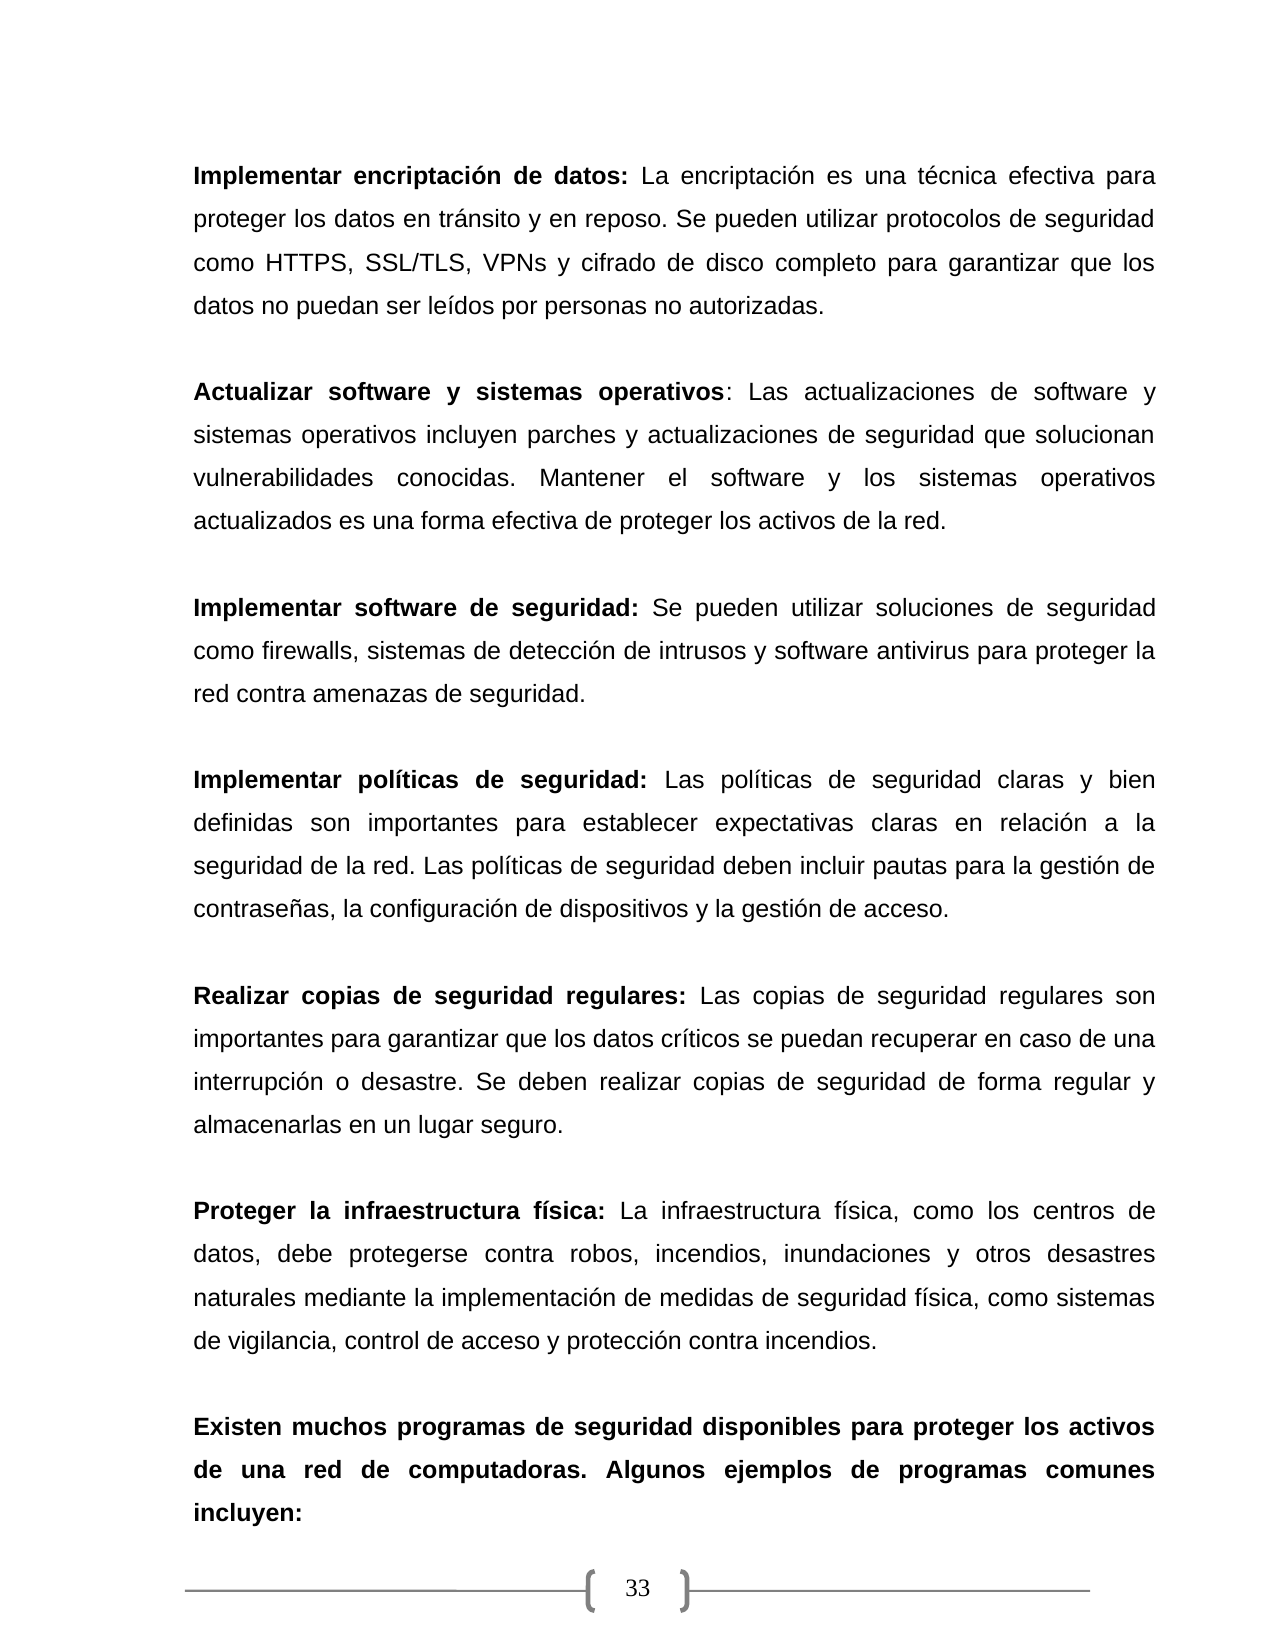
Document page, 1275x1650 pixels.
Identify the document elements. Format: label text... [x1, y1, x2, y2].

text Implementar encriptación de datos: La encriptación es una técnica efectiva para proteger los datos en tránsito y en reposo. Se pueden utilizar protocolos de seguridad como HTTPS, SSL/TLS, VPNs y cifrado de disco completo para garantizar que los datos no puedan ser leídos por personas no autorizadas. [193, 161, 1157, 319]
text Proteger la infraestructura física: La infraestructura física, como los centros de datos, debe protegerse contra robos, incendios, inundaciones y otros desastres naturales mediante la implementación de medidas de seguridad física, como sistemas de vigilancia, control de acceso y protección contra incendios. [193, 1196, 1157, 1354]
text Implementar software de seguridad: Se pueden utilizar soluciones de seguridad como firewalls, sistemas de detección de intrusos y software antivirus para proteger la red contra amenazas de seguridad. [193, 592, 1157, 707]
text Actualizar software y sistemas operativos: Las actualizaciones de software y sistemas operativos incluyen parches y actualizaciones de seguridad que solucionan vulnerabilidades conocidas. Mantener el software y los sistemas operativos actualizados es una forma efectiva de proteger los activos de la red. [193, 377, 1157, 535]
text Realizar copias de seguridad regulares: Las copias de seguridad regulares son importantes para garantizar que los datos críticos se puedan recuperar en caso de una interrupción o desastre. Se deben realizar copias de seguridad de forma regular y almacenarlas en un lugar seguro. [193, 981, 1157, 1139]
text Implementar políticas de seguridad: Las políticas de seguridad claras y bien definidas son importantes para establecer expectativas claras en relación a la seguridad de la red. Las políticas de seguridad deben incluir pautas para la gestión de contraseñas, la configuración de dispositivos y la gestión de acceso. [193, 765, 1157, 923]
text Existen muchos programas de seguridad disponibles para proteger los activos de una red de computadoras. Algunos ejemplos de programas comunes incluyen: [193, 1412, 1157, 1527]
